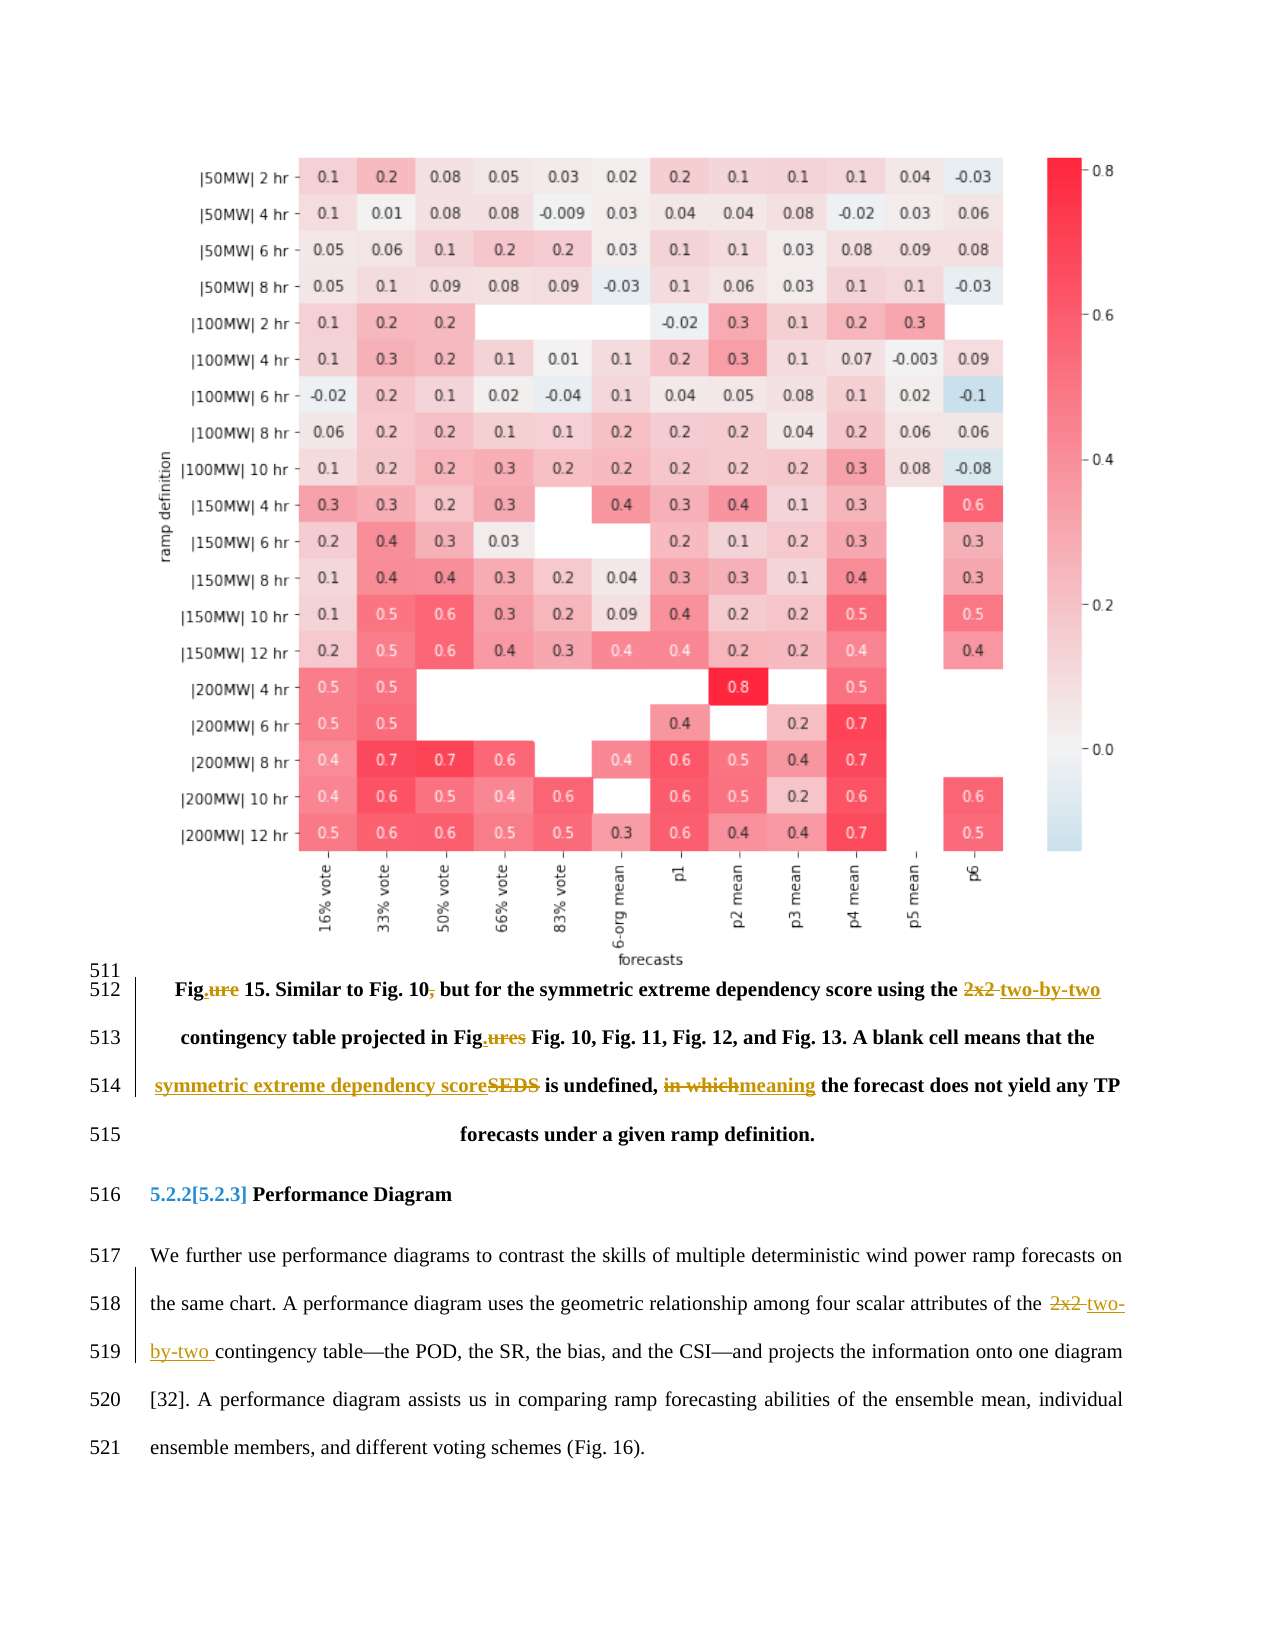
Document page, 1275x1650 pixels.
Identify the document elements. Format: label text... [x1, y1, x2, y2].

picture [150, 150, 1125, 977]
text Fig 15. Similar to Fig 10 but for the symmetric extreme dependency score using the contingency table projected in Fig 10, 11, 12, and 13. A blank cell means that the is undefined, the forecast does not yield any TP forecasts under a given ramp definition. [150, 977, 1125, 1146]
list Performance Diagram [150, 1182, 1125, 1206]
text We further use performance diagrams to contrast the skills of multiple deterministic wind power ramp forecasts on the same chart. A performance diagram uses the geometric relationship among four scalar attributes of the contingency table—the POD, the SR, the bias, and the CSI—and projects the information onto one diagram . A performance diagram assists us in comparing ramp forecasting abilities of the ensemble mean, individual ensemble members, and different voting schemes (Fig 16). [150, 1243, 1125, 1459]
